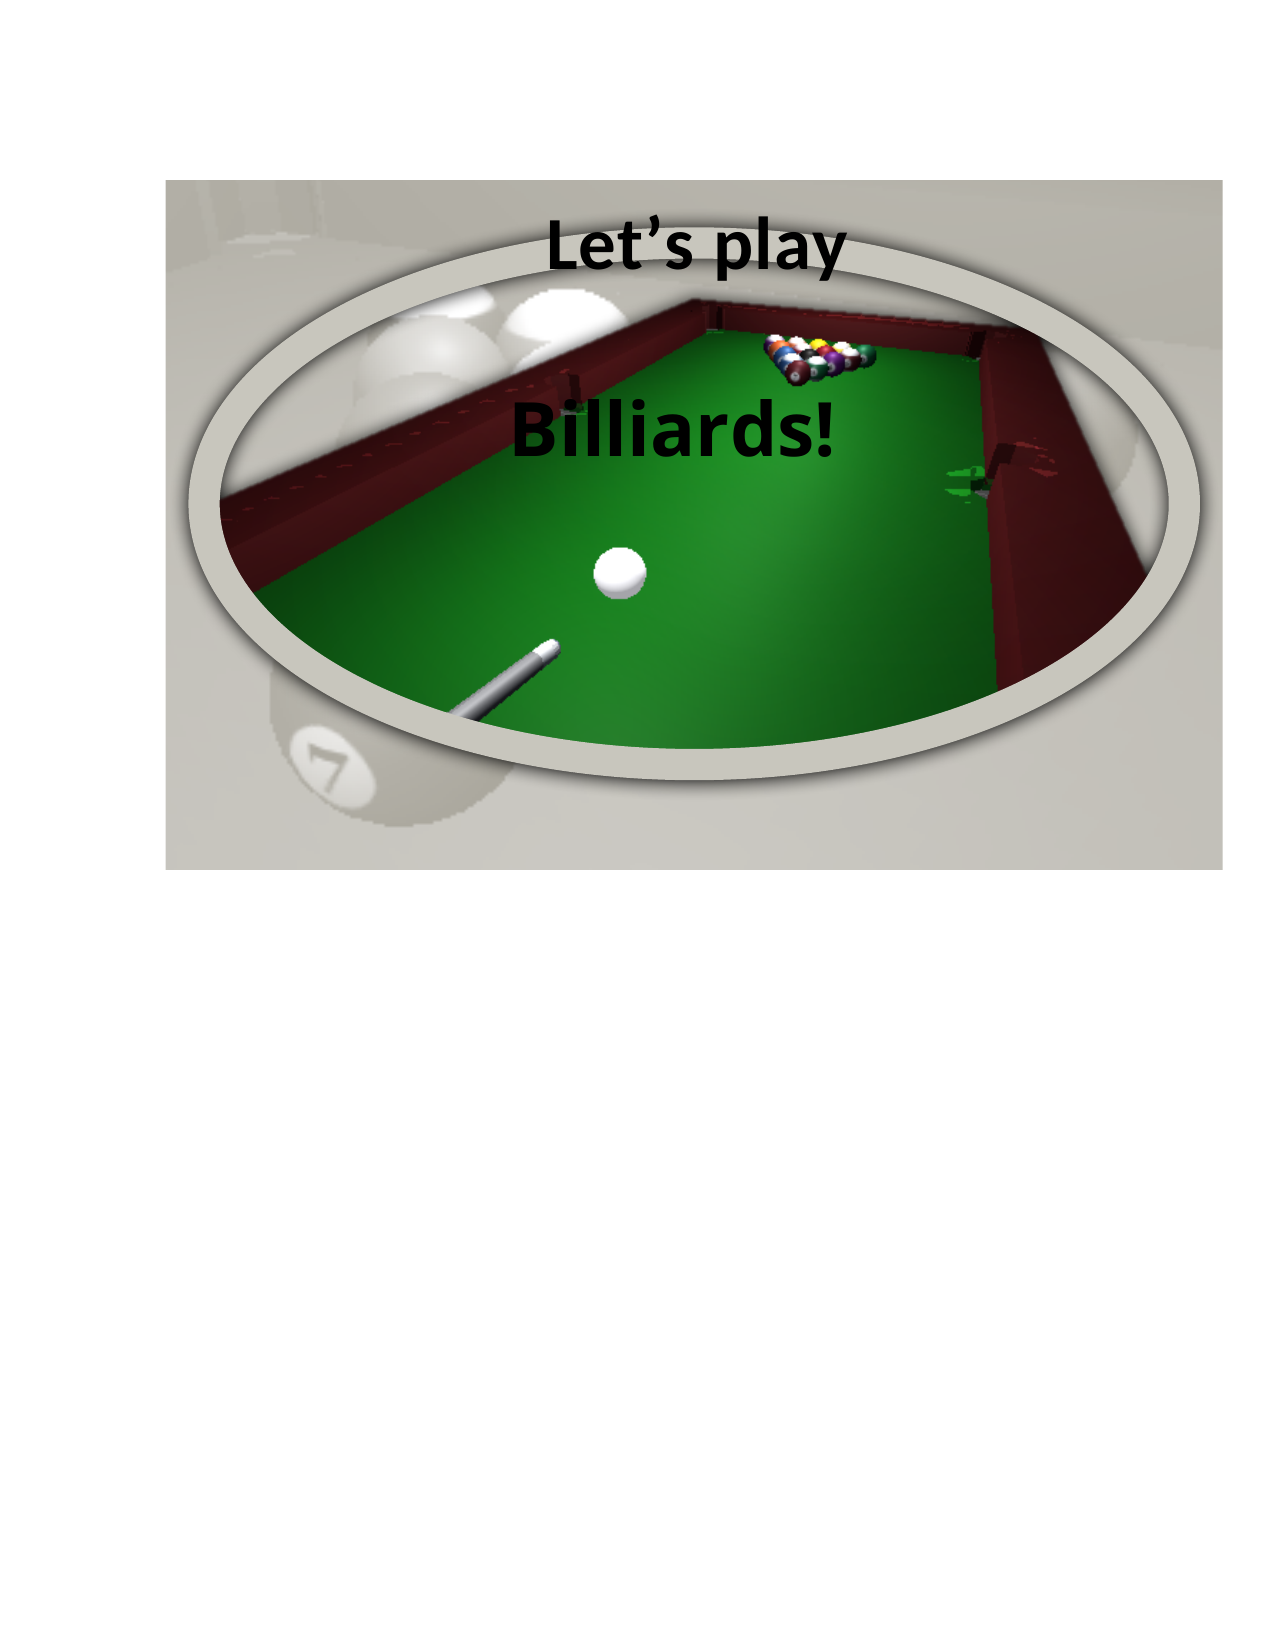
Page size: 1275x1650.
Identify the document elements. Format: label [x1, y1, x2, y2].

picture [220, 259, 1168, 748]
